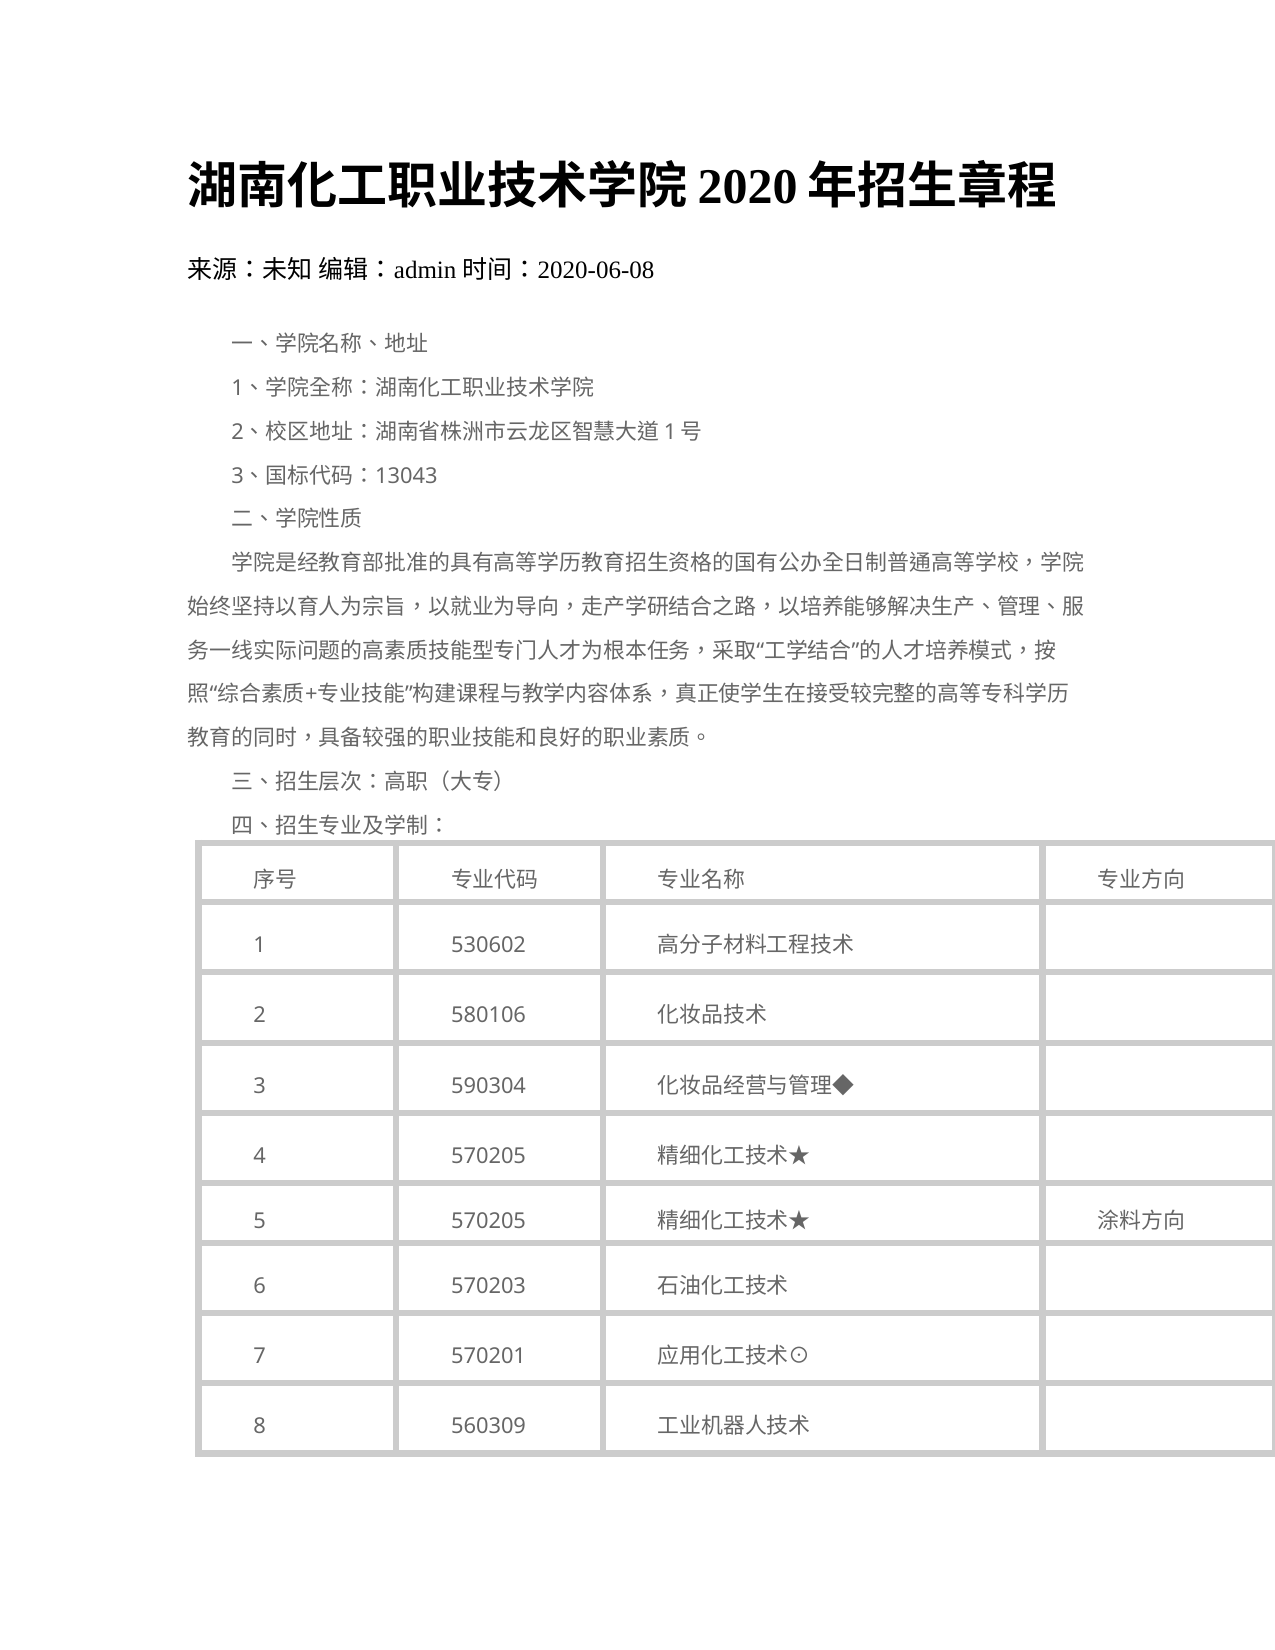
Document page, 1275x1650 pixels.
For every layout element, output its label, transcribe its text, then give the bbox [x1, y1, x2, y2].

table_cell [1046, 975, 1272, 1039]
table_cell 590304 [399, 1046, 600, 1110]
table_cell 应用化工技术⊙ [606, 1316, 1039, 1380]
text 来源：未知 编辑：admin 时间：2020-06-08 [187, 252, 1087, 286]
table_header 专业代码 [399, 846, 600, 899]
table_cell 8 [202, 1386, 393, 1450]
text 1、学院全称：湖南化工职业技术学院 [187, 358, 1087, 402]
text 二、学院性质 [187, 489, 1087, 533]
table_cell 化妆品经营与管理◆ [606, 1046, 1039, 1110]
table_cell 精细化工技术★ [606, 1186, 1039, 1239]
text 3、国标代码：13043 [187, 446, 1087, 489]
text 三、招生层次：高职（大专） [187, 752, 1087, 796]
text 一、学院名称、地址 [187, 314, 1087, 358]
table_header 序号 [202, 846, 393, 899]
table_cell 6 [202, 1246, 393, 1310]
table_header 专业名称 [606, 846, 1039, 899]
table_header 专业方向 [1046, 846, 1272, 899]
table_cell [1046, 1316, 1272, 1380]
table_cell 570205 [399, 1186, 600, 1239]
table_cell 2 [202, 975, 393, 1039]
table_cell [1046, 1116, 1272, 1180]
table_cell 580106 [399, 975, 600, 1039]
text 四、招生专业及学制： [187, 796, 1087, 839]
table_cell 5 [202, 1186, 393, 1239]
text 2、校区地址：湖南省株洲市云龙区智慧大道1号 [187, 402, 1087, 446]
text 学院是经教育部批准的具有高等学历教育招生资格的国有公办全日制普通高等学校，学院始终坚持以育人为宗旨，以就业为导向，走产学研结合之路，以培养能够解决生产、管理、服务一线实际问题的高素质技能型专门人才为根本任务，采取“工学结合”的人才培养模式，按照“综合素质+专业技能”构建课程与教学内容体系，真正使学生在接受较完整的高等专科学历教育的同时，具备较强的职业技能和良好的职业素质。 [187, 533, 1087, 752]
table_cell 3 [202, 1046, 393, 1110]
table_cell 工业机器人技术 [606, 1386, 1039, 1450]
table_cell [1046, 1386, 1272, 1450]
table_cell 570201 [399, 1316, 600, 1380]
table_cell 1 [202, 905, 393, 969]
table_cell 570205 [399, 1116, 600, 1180]
table_cell 560309 [399, 1386, 600, 1450]
table_cell 高分子材料工程技术 [606, 905, 1039, 969]
table_cell 石油化工技术 [606, 1246, 1039, 1310]
table_cell 化妆品技术 [606, 975, 1039, 1039]
table_cell 精细化工技术★ [606, 1116, 1039, 1180]
table_cell 涂料方向 [1046, 1186, 1272, 1239]
table_cell [1046, 905, 1272, 969]
table_cell 530602 [399, 905, 600, 969]
table_cell 7 [202, 1316, 393, 1380]
table_cell [1046, 1246, 1272, 1310]
subtitle 湖南化工职业技术学院2020年招生章程 [187, 150, 1087, 218]
table_cell 4 [202, 1116, 393, 1180]
table_cell [1046, 1046, 1272, 1110]
table_cell 570203 [399, 1246, 600, 1310]
